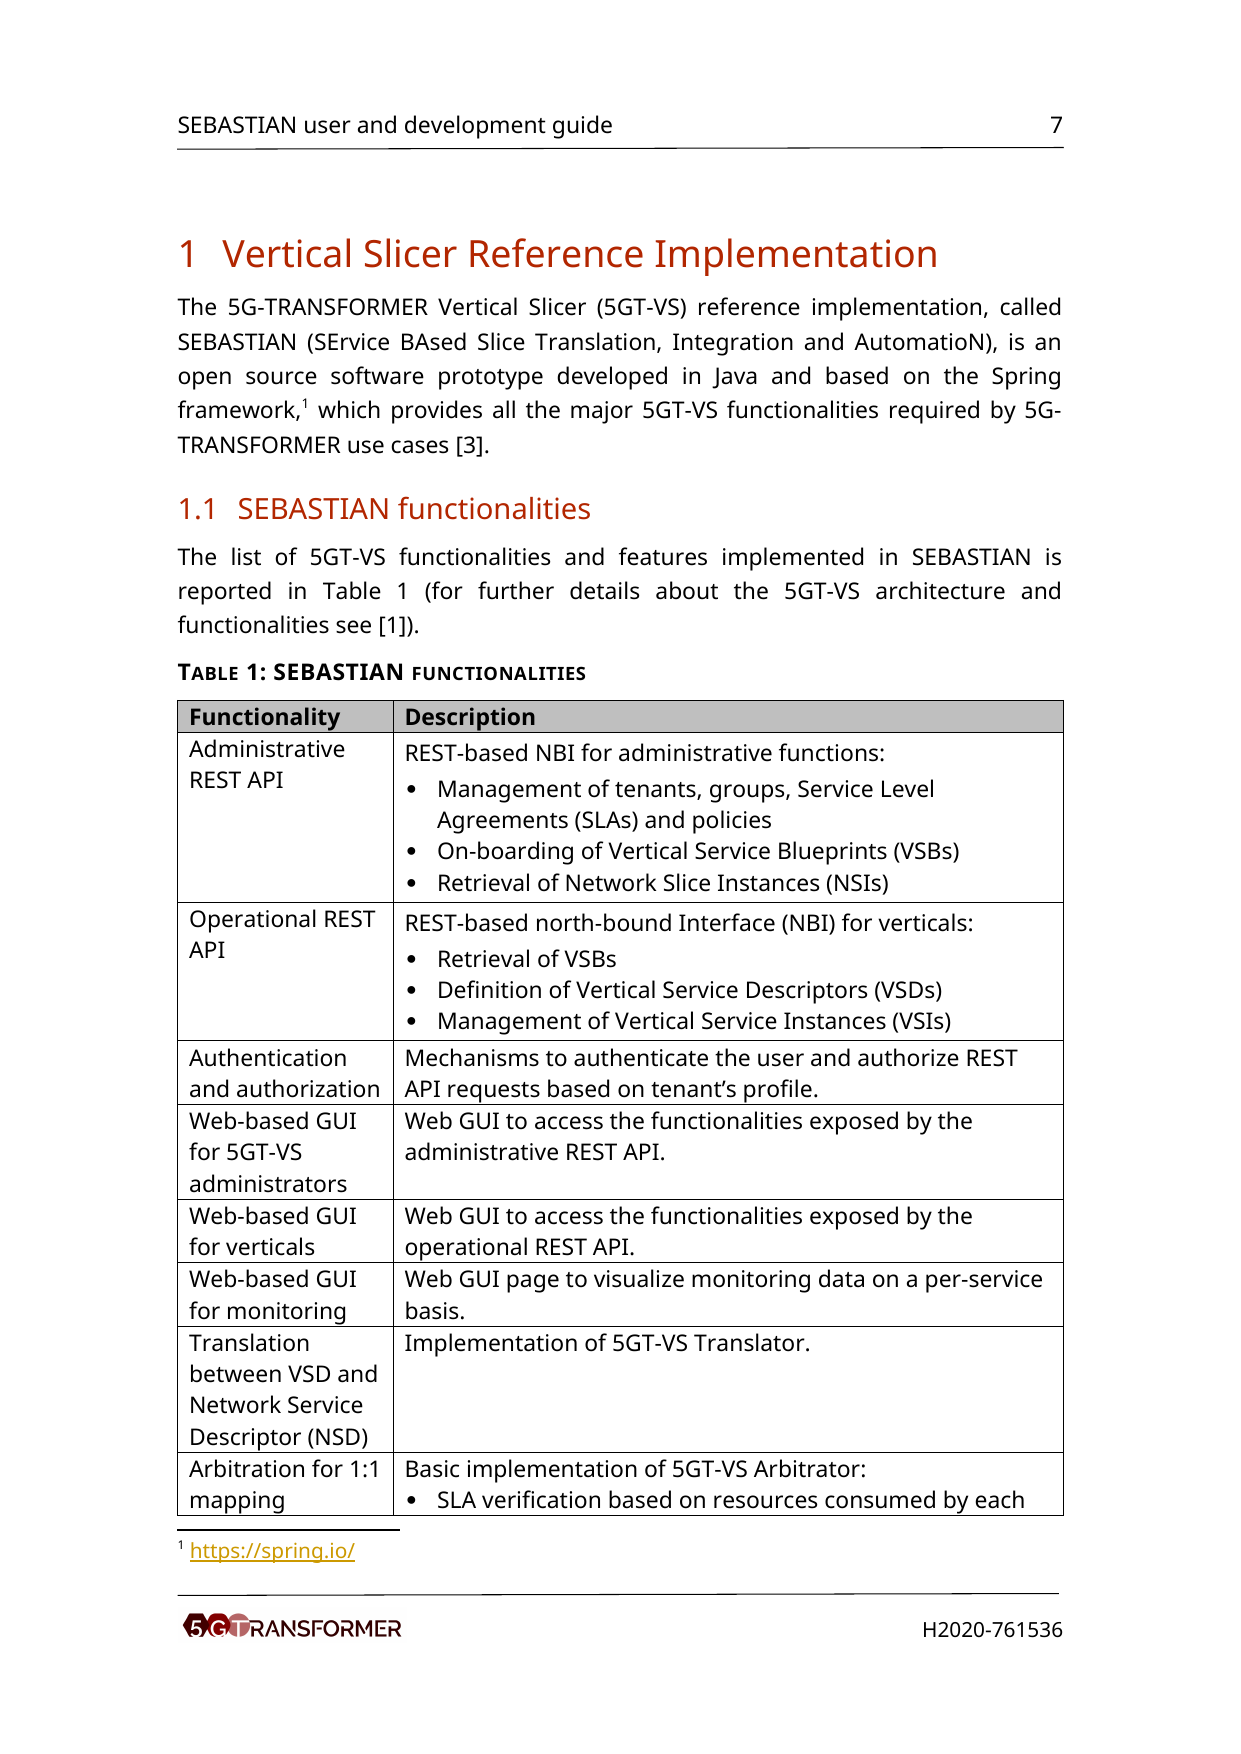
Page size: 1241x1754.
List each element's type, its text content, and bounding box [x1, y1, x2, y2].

table_cell Implementation of 5GT-VS Translator. [394, 1327, 1063, 1452]
text Table 1: SEBASTIAN functionalities [177, 656, 1063, 687]
table_cell REST-based NBI for administrative functions: Management of tenants, groups, Service Level Agreements (SLAs) and policies On-boarding of Vertical Service Blueprints (VSBs) Retrieval of Network Slice Instances (NSIs) [394, 733, 1063, 902]
table_cell Basic implementation of 5GT-VS Arbitrator: SLA verification based on resources consumed by each tenant Mapping of VSI on single NSI (and vice versa) [394, 1453, 1063, 1515]
table_header Description [394, 701, 1063, 732]
table_cell Mechanisms to authenticate the user and authorize REST API requests based on tenant’s profile. [394, 1041, 1063, 1104]
table_header Functionality [178, 701, 393, 732]
table_cell Web GUI to access the functionalities exposed by the operational REST API. [394, 1200, 1063, 1262]
table_cell Operational REST API [178, 903, 393, 1040]
table_cell Web GUI page to visualize monitoring data on a per-service basis. [394, 1263, 1063, 1326]
table_cell Web-based GUI for verticals [178, 1200, 393, 1262]
subtitle Vertical Slicer Reference Implementation [177, 228, 1063, 279]
table_cell Authentication and authorization [178, 1041, 393, 1104]
table_cell Administrative REST API [178, 733, 393, 902]
picture [177, 1607, 407, 1643]
table_cell Arbitration for 1:1 mapping between VSIs and NSIs [178, 1453, 393, 1515]
subtitle SEBASTIAN functionalities [177, 488, 1063, 528]
table_cell Web-based GUI for 5GT-VS administrators [178, 1105, 393, 1199]
table_cell REST-based north-bound Interface (NBI) for verticals: Retrieval of VSBs Definition of Vertical Service Descriptors (VSDs) Management of Vertical Service Instances (VSIs) [394, 903, 1063, 1040]
text The 5G-TRANSFORMER Vertical Slicer (5GT-VS) reference implementation, called SEBASTIAN (SErvice BAsed Slice Translation, Integration and AutomatioN), is an open source software prototype developed in Java and based on the Spring framework, which provides all the major 5GT-VS functionalities required by 5G-TRANSFORMER use cases [3]. [177, 291, 1063, 460]
table_cell Web GUI to access the functionalities exposed by the administrative REST API. [394, 1105, 1063, 1199]
table_cell Web-based GUI for monitoring [178, 1263, 393, 1326]
table_cell Translation between VSD and Network Service Descriptor (NSD) [178, 1327, 393, 1452]
text The list of 5GT-VS functionalities and features implemented in SEBASTIAN is reported in Table 1 (for further details about the 5GT-VS architecture and functionalities see [1]). [177, 540, 1063, 640]
